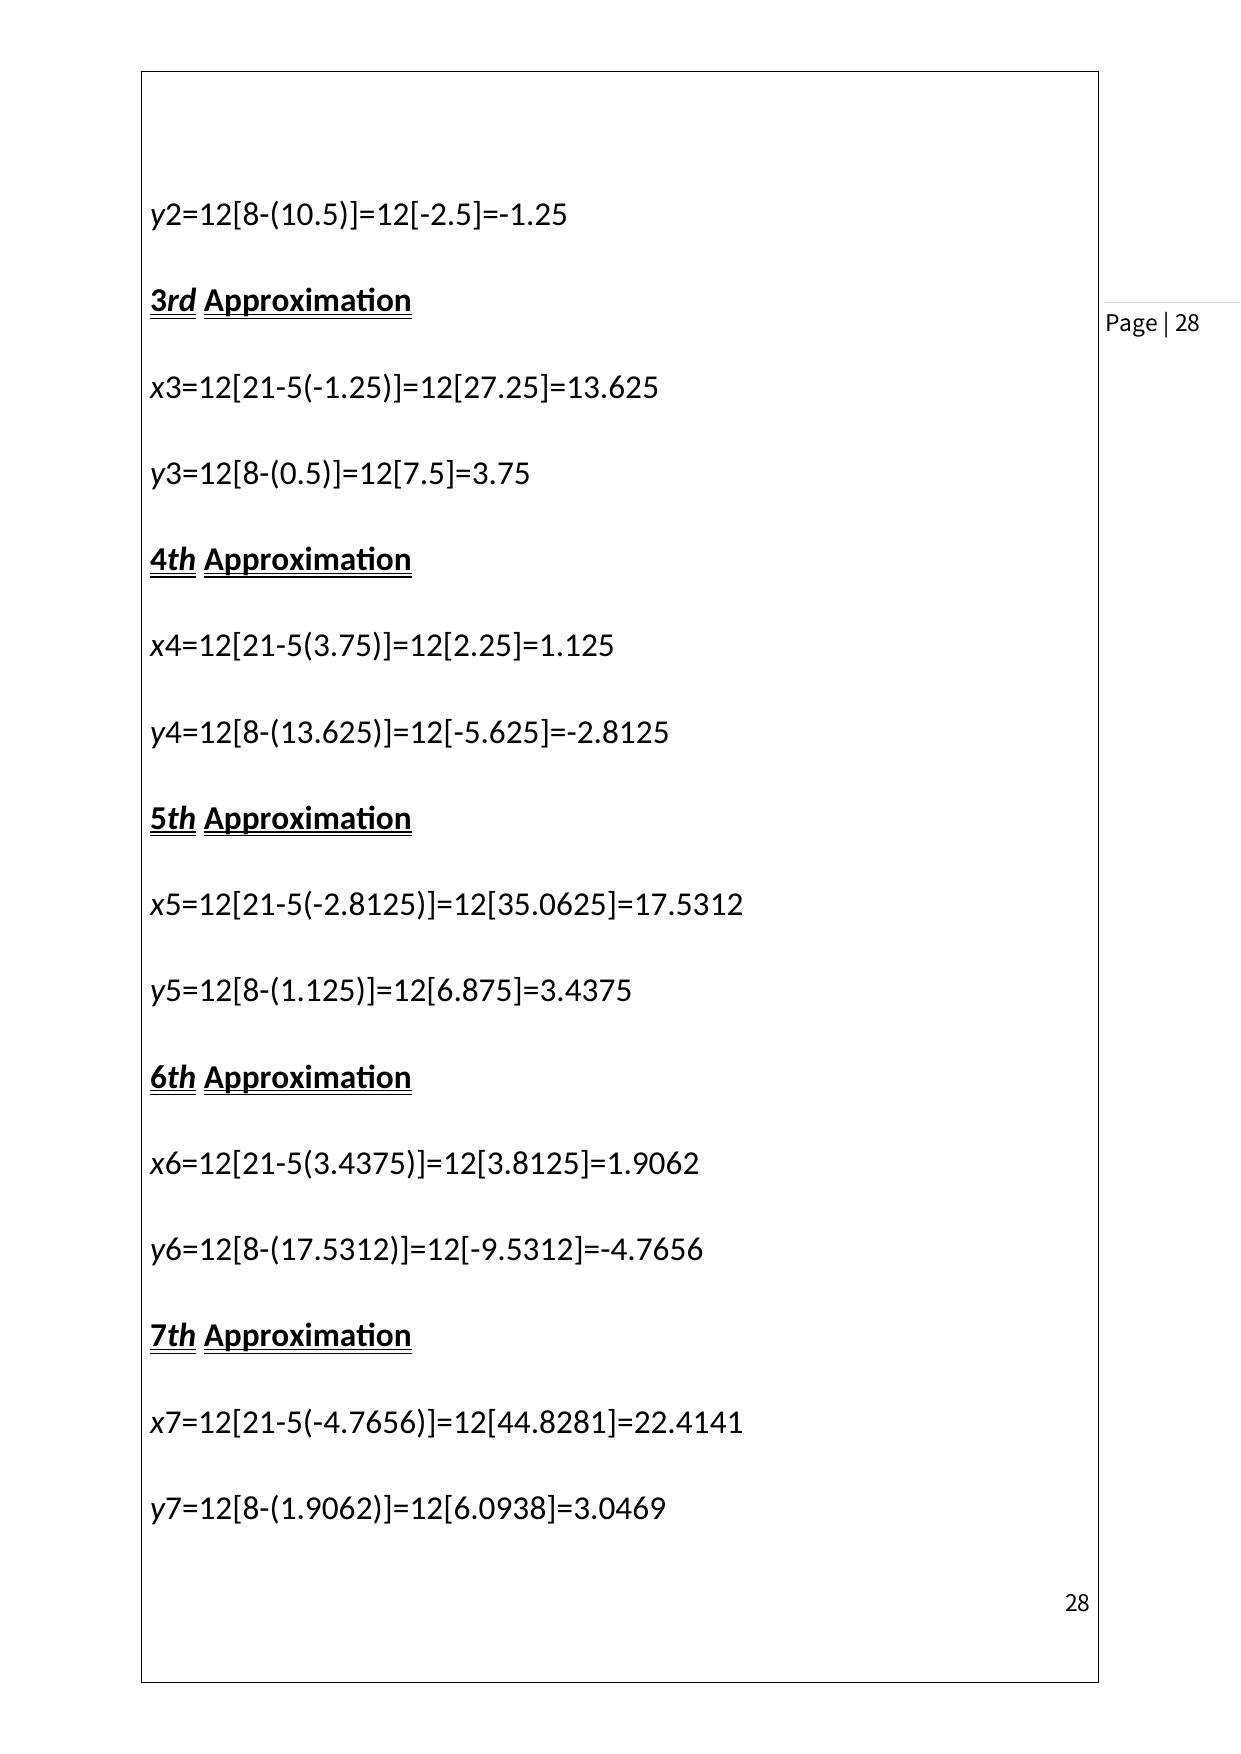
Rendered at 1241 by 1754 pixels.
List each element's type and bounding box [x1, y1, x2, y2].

text [150, 150, 1090, 1528]
